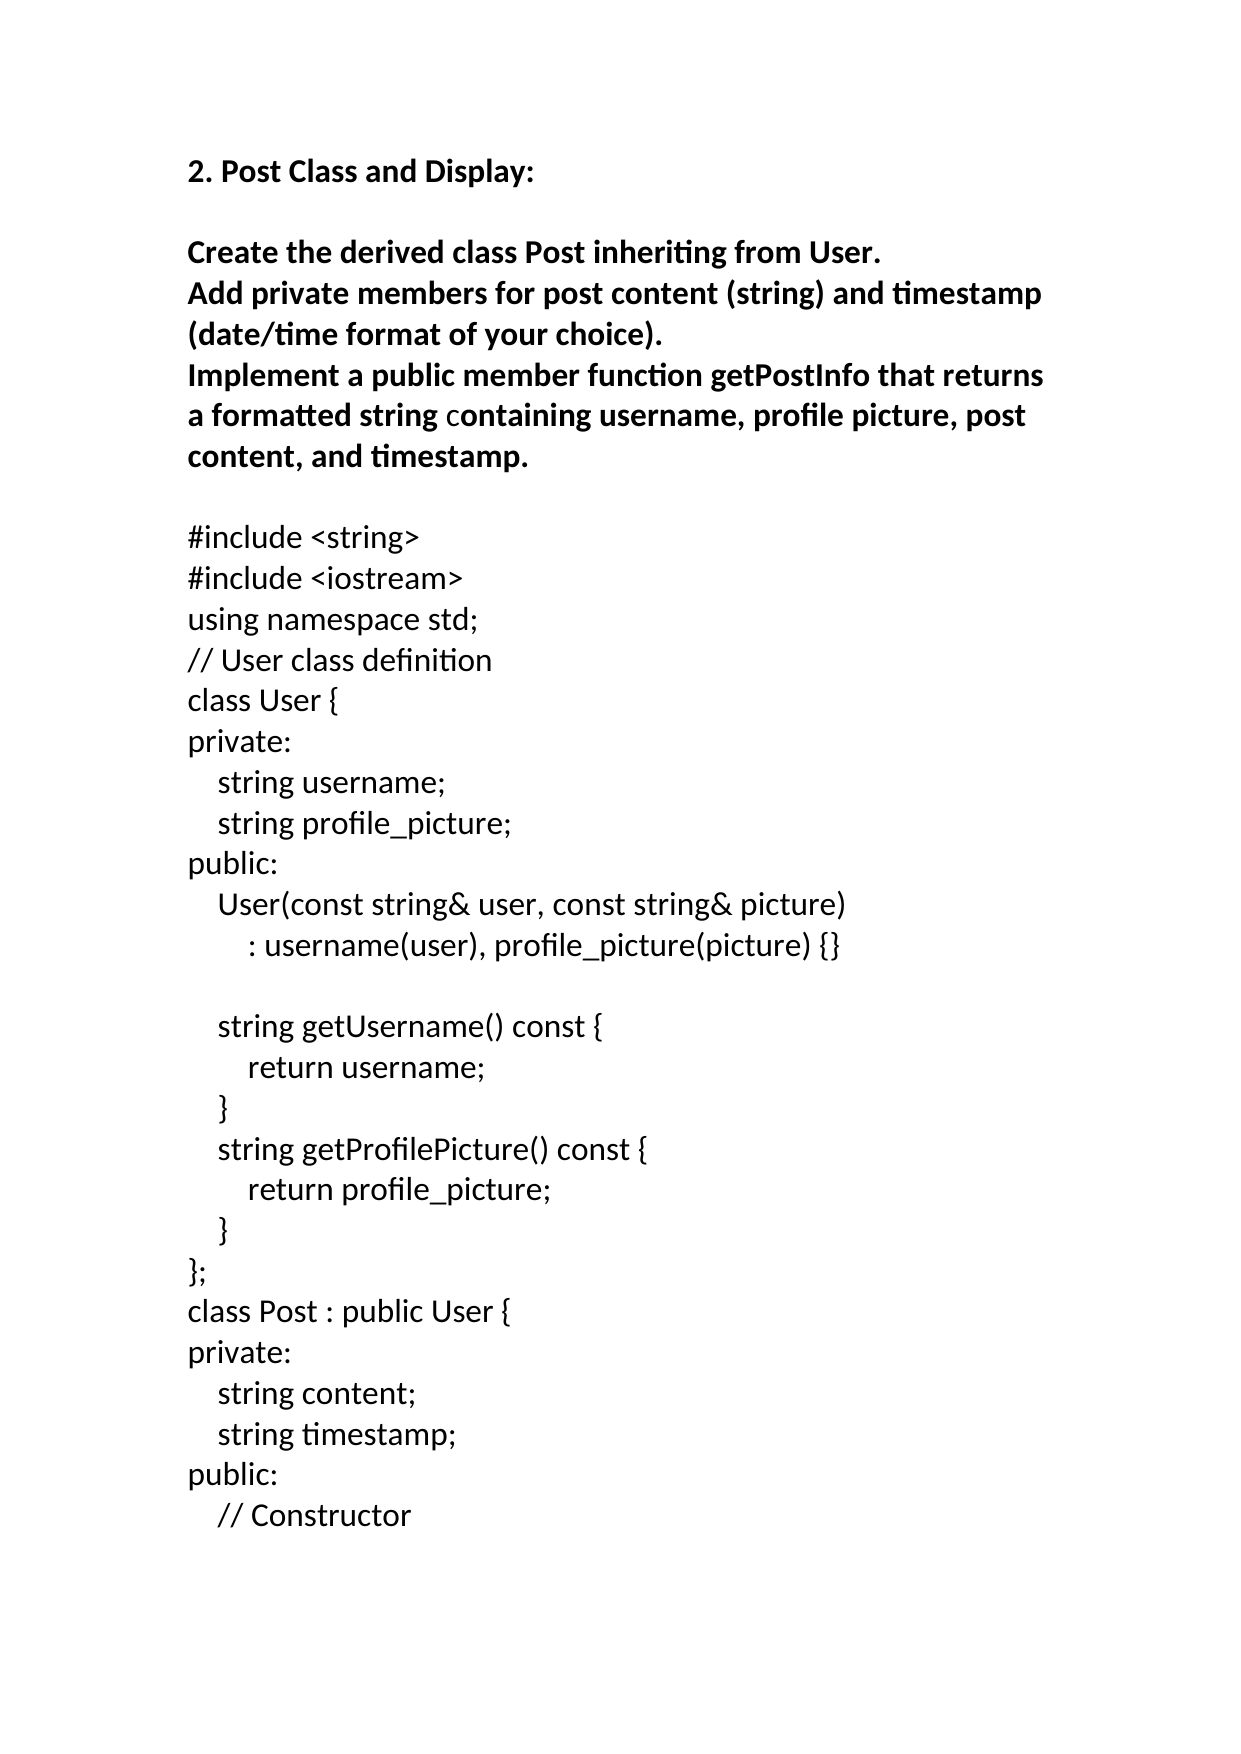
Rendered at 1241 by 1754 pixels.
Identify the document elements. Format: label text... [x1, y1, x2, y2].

text string username; [187, 761, 1053, 802]
text private: [187, 1331, 1053, 1372]
text public: [187, 1453, 1053, 1494]
text string getProfilePicture() const { [187, 1127, 1053, 1168]
text 2. Post Class and Display: [187, 150, 1053, 191]
text User(const string& user, const string& picture) [187, 883, 1053, 924]
text class Post : public User { [187, 1290, 1053, 1331]
text public: [187, 842, 1053, 883]
text Create the derived class Post inheriting from User. [187, 231, 1053, 272]
text private: [187, 720, 1053, 761]
text string getUsername() const { [187, 1005, 1053, 1046]
text : username(user), profile_picture(picture) {} [187, 924, 1053, 964]
text // User class definition [187, 639, 1053, 679]
text #include <string> [187, 517, 1053, 557]
text return profile_picture; [187, 1168, 1053, 1209]
text string timestamp; [187, 1413, 1053, 1453]
text string profile_picture; [187, 802, 1053, 842]
text string content; [187, 1372, 1053, 1413]
text Add private members for post content (string) and timestamp (date/time format of your choice). [187, 272, 1053, 354]
text return username; [187, 1046, 1053, 1087]
text class User { [187, 679, 1053, 720]
text Implement a public member function getPostInfo that returns a formatted string containing username, profile picture, post content, and timestamp. [187, 354, 1053, 476]
text #include <iostream> [187, 557, 1053, 598]
text // Constructor [187, 1494, 1053, 1535]
text } [187, 1209, 1053, 1250]
text using namespace std; [187, 598, 1053, 639]
text }; [187, 1250, 1053, 1290]
text } [187, 1087, 1053, 1127]
